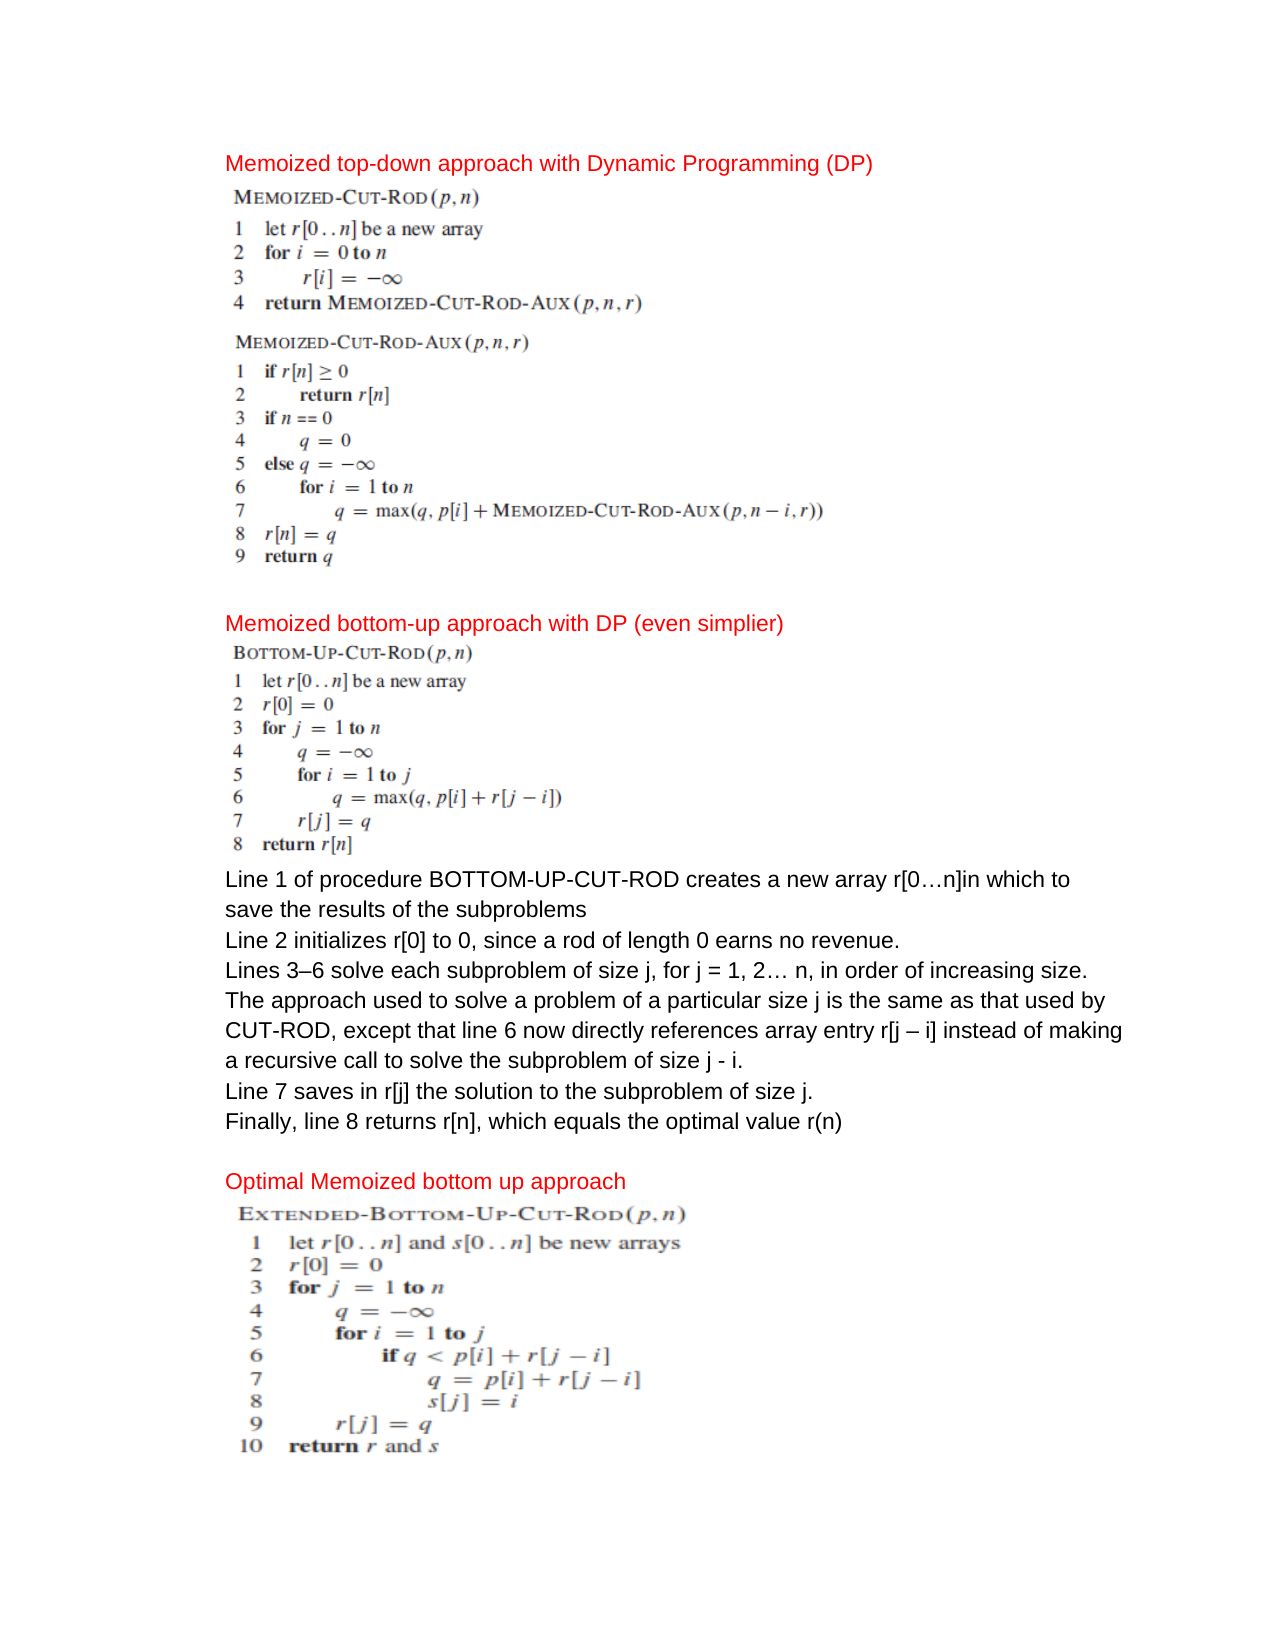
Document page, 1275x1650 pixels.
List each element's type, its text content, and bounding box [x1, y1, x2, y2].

text Optimal Memoized bottom up approach [225, 1168, 1125, 1194]
text Memoized top-down approach with Dynamic Programming (DP) [225, 150, 1125, 176]
text Finally, line 8 returns r[n], which equals the optimal value r(n) [225, 1108, 1125, 1134]
picture [225, 180, 651, 322]
picture [225, 325, 840, 575]
text Line 2 initializes r[0] to 0, since a rod of length 0 earns no revenue. [225, 927, 1125, 953]
text Lines 3–6 solve each subproblem of size j, for j = 1, 2… n, in order of increasing size. The approach used to solve a problem of a particular size j is the same as that used by CUT-ROD, except that line 6 now directly references array entry r[j – i] instead of making a recursive call to solve the subproblem of size j - i. [225, 957, 1125, 1074]
text Memoized bottom-up approach with DP (even simplier) [225, 609, 1125, 636]
text Line 7 saves in r[j] the solution to the subproblem of size j. [225, 1078, 1125, 1104]
picture [225, 1198, 766, 1472]
text Line 1 of procedure BOTTOM-UP-CUT-ROD creates a new array r[0…n]in which to save the results of the subproblems [225, 866, 1125, 923]
picture [225, 639, 574, 862]
